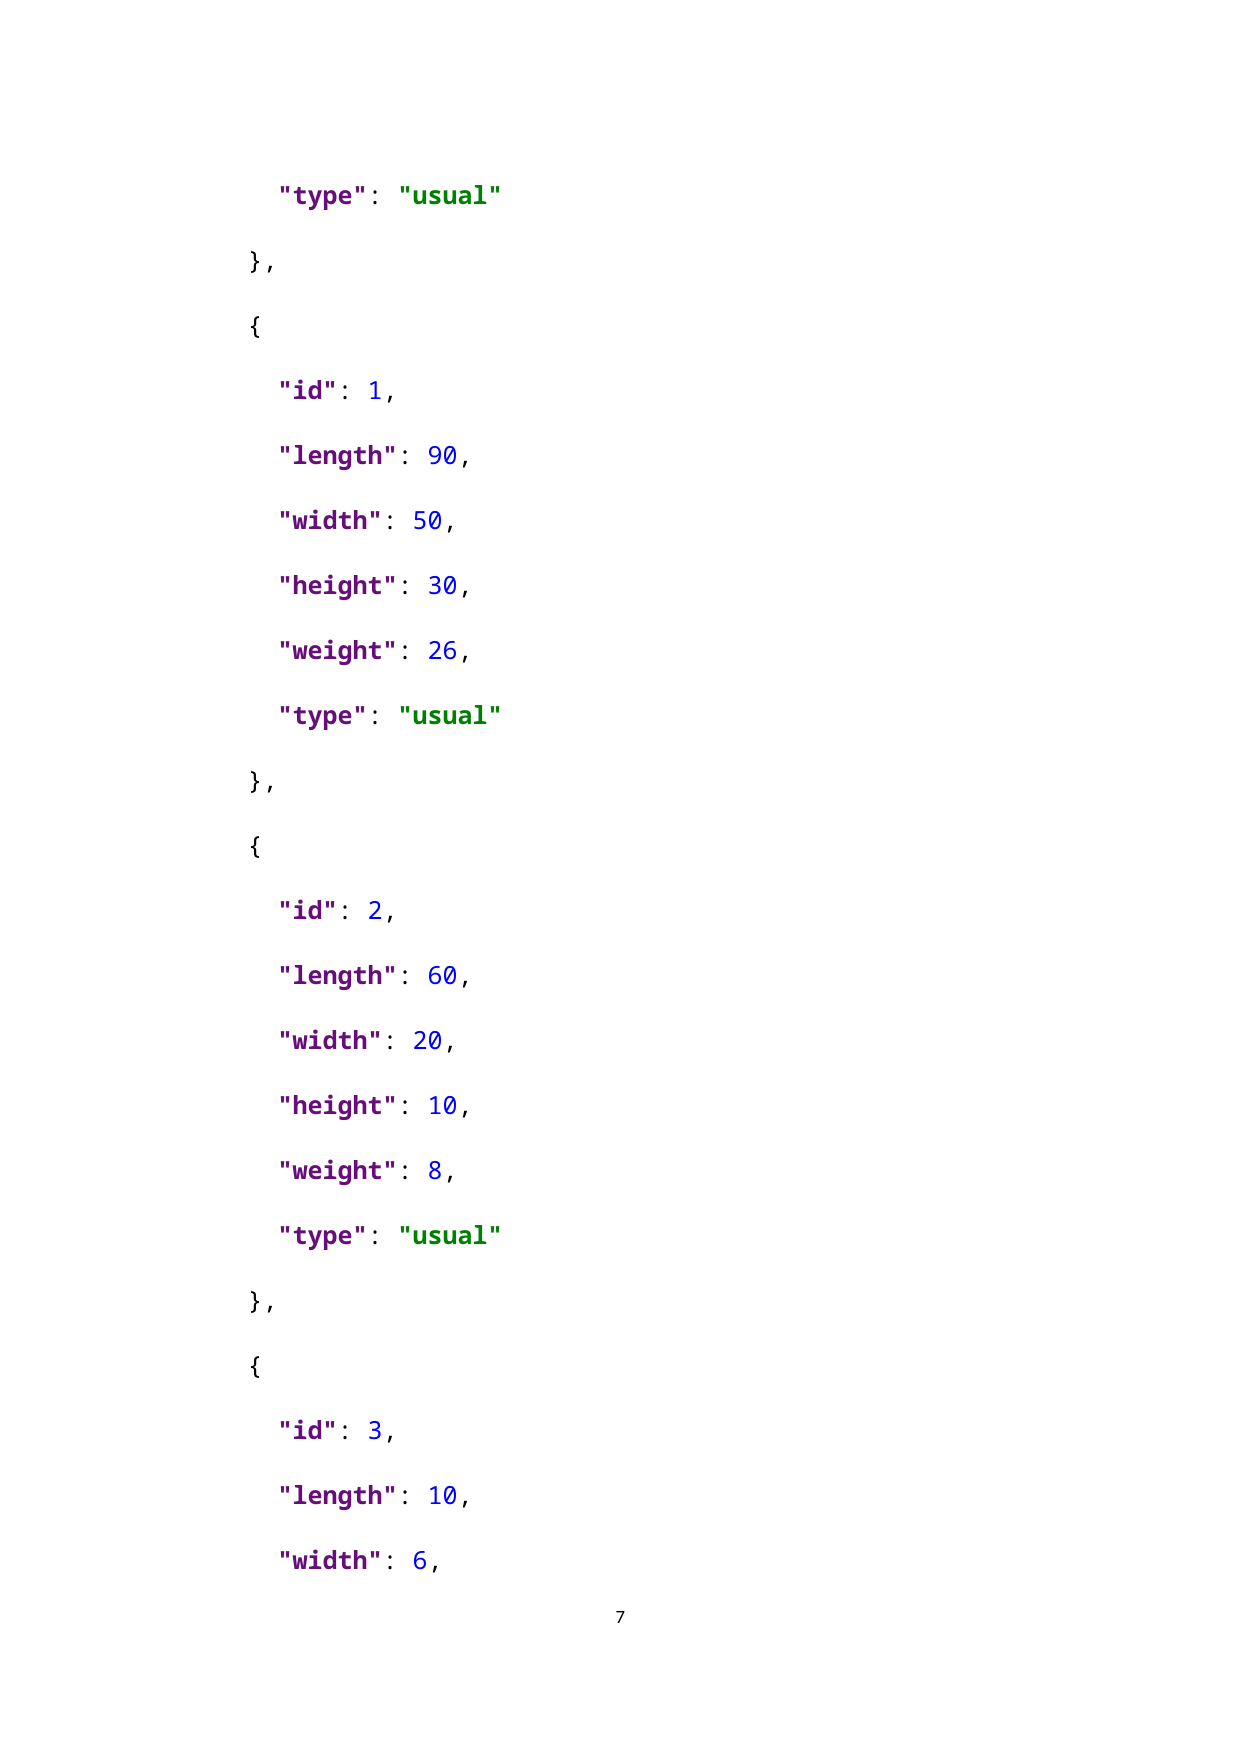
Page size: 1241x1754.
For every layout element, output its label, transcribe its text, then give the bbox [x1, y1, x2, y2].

text "width": 50, [187, 487, 1053, 552]
text "type": "usual" [187, 162, 1053, 227]
text "id": 2, [187, 877, 1053, 942]
text "length": 90, [187, 422, 1053, 487]
text "id": 1, [187, 357, 1053, 422]
text { [187, 1332, 1053, 1397]
text "id": 3, [187, 1397, 1053, 1462]
text "weight": 26, [187, 617, 1053, 682]
text { [187, 812, 1053, 877]
text "type": "usual" [187, 1202, 1053, 1267]
text "height": 30, [187, 552, 1053, 617]
text }, [187, 1267, 1053, 1332]
text "length": 60, [187, 942, 1053, 1007]
text "width": 20, [187, 1007, 1053, 1072]
text }, [187, 227, 1053, 292]
text "length": 10, [187, 1462, 1053, 1527]
text "weight": 8, [187, 1137, 1053, 1202]
text "type": "usual" [187, 682, 1053, 747]
text { [187, 292, 1053, 357]
text "height": 10, [187, 1072, 1053, 1137]
text "width": 6, [187, 1527, 1053, 1592]
text }, [187, 747, 1053, 812]
